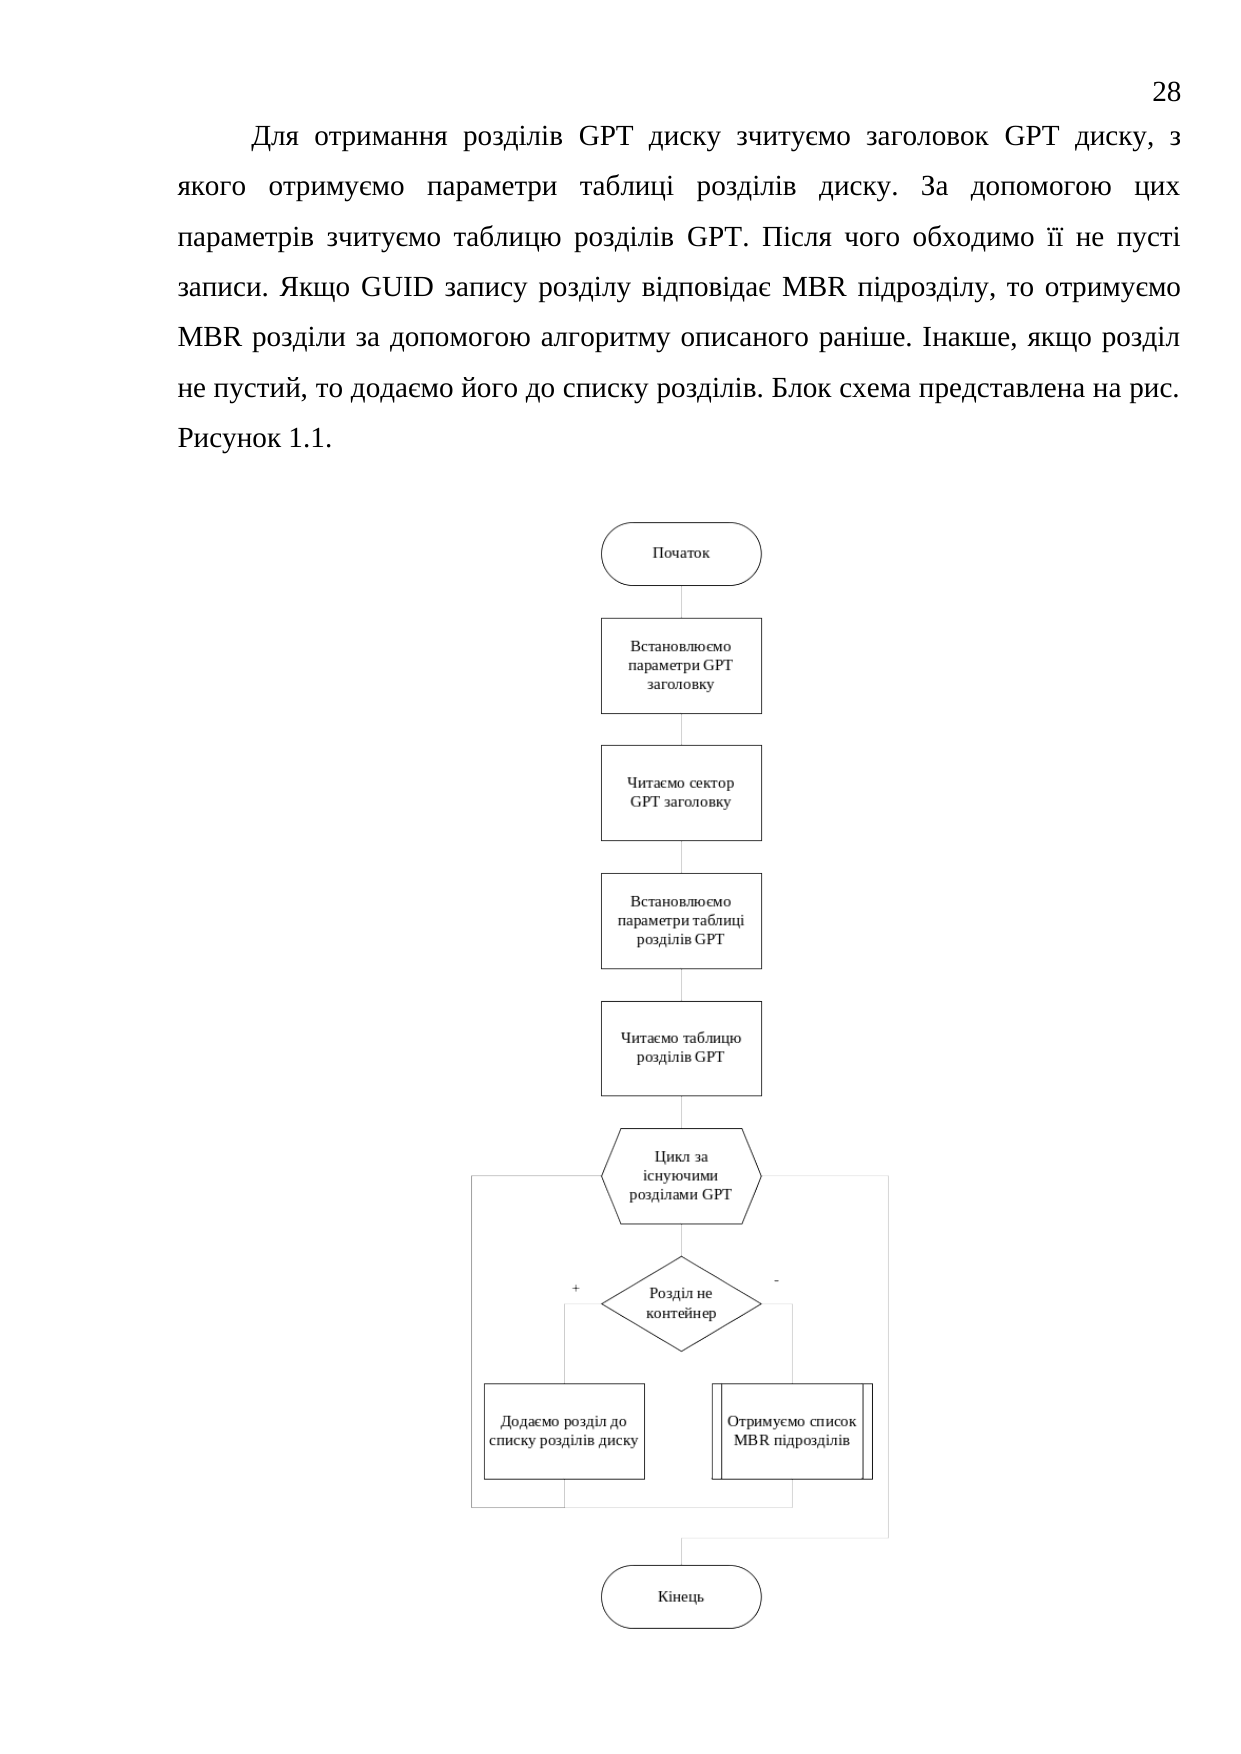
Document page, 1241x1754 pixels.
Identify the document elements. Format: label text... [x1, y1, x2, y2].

text Для отримання розділів GPT диску зчитуємо заголовок GPT диску, з якого отримуємо параметри таблиці розділів диску. За допомогою цих параметрів зчитуємо таблицю розділів GPT. Після чого обходимо її не пусті записи. Якщо GUID запису розділу відповідає MBR підрозділу, то отримуємо MBR розділи за допомогою алгоритму описаного раніше. Інакше, якщо розділ не пустий, то додаємо його до списку розділів. Блок схема представлена на рис. Рисунок 1.1. [177, 118, 1181, 453]
